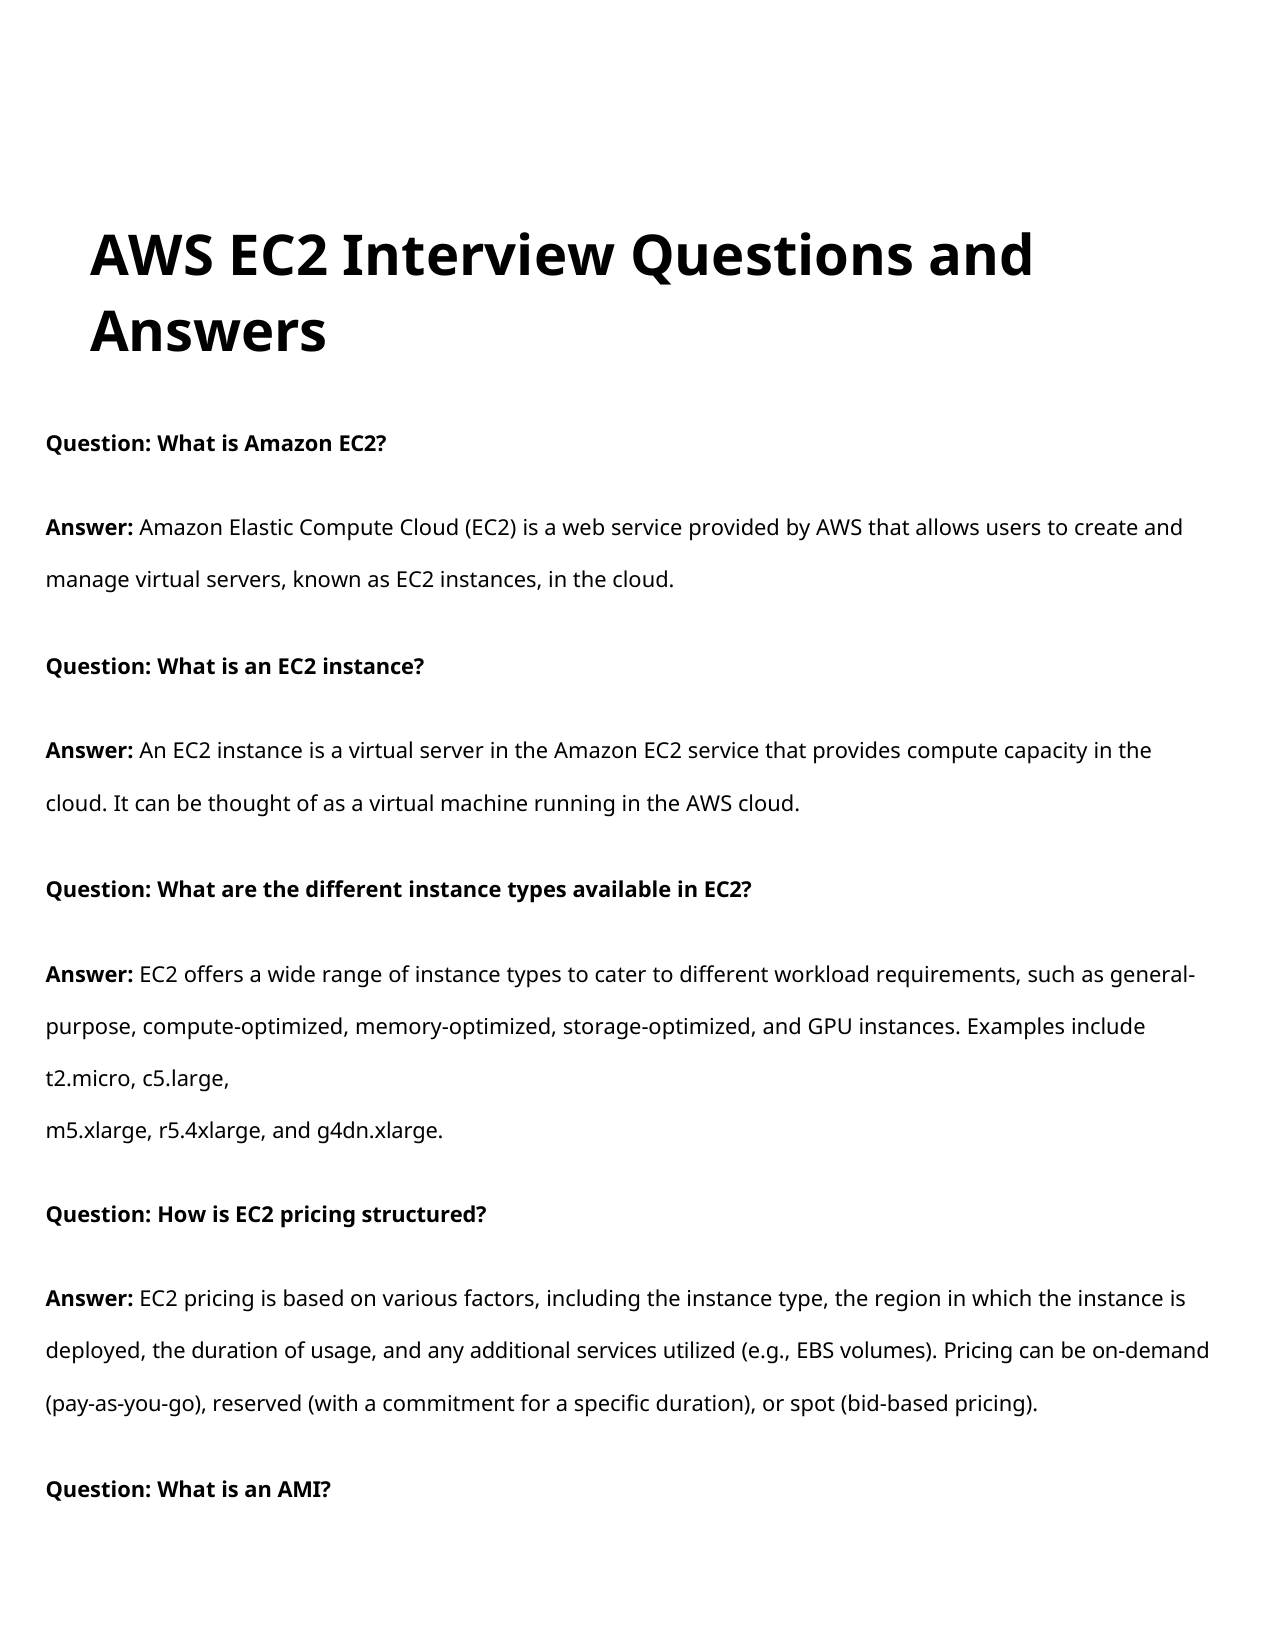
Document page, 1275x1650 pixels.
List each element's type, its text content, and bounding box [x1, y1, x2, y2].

text Answer: Amazon Elastic Compute Cloud (EC2) is a web service provided by AWS that allows users to create and manage virtual servers, known as EC2 instances, in the cloud. [45, 512, 1237, 594]
subtitle Question: What is Amazon EC2? [45, 428, 1237, 458]
subtitle Question: What is an EC2 instance? [45, 651, 1237, 681]
subtitle Question: What is an AMI? [45, 1474, 1237, 1504]
text Answer: An EC2 instance is a virtual server in the Amazon EC2 service that provides compute capacity in the cloud. It can be thought of as a virtual machine running in the AWS cloud. [45, 735, 1215, 817]
text AWS EC2 Interview Questions and Answers [90, 215, 1237, 368]
text m5.xlarge, r5.4xlarge, and g4dn.xlarge. [45, 1115, 1237, 1145]
subtitle Question: How is EC2 pricing structured? [45, 1199, 1237, 1229]
text Answer: EC2 pricing is based on various factors, including the instance type, the region in which the instance is deployed, the duration of usage, and any additional services utilized (e.g., EBS volumes). Pricing can be on-demand (pay-as-you-go), reserved (with a commitment for a specific duration), or spot (bid-based pricing). [45, 1283, 1237, 1417]
subtitle Question: What are the different instance types available in EC2? [45, 874, 1237, 904]
text Answer: EC2 offers a wide range of instance types to cater to different workload requirements, such as general-purpose, compute-optimized, memory-optimized, storage-optimized, and GPU instances. Examples include t2.micro, c5.large, [45, 959, 1217, 1093]
